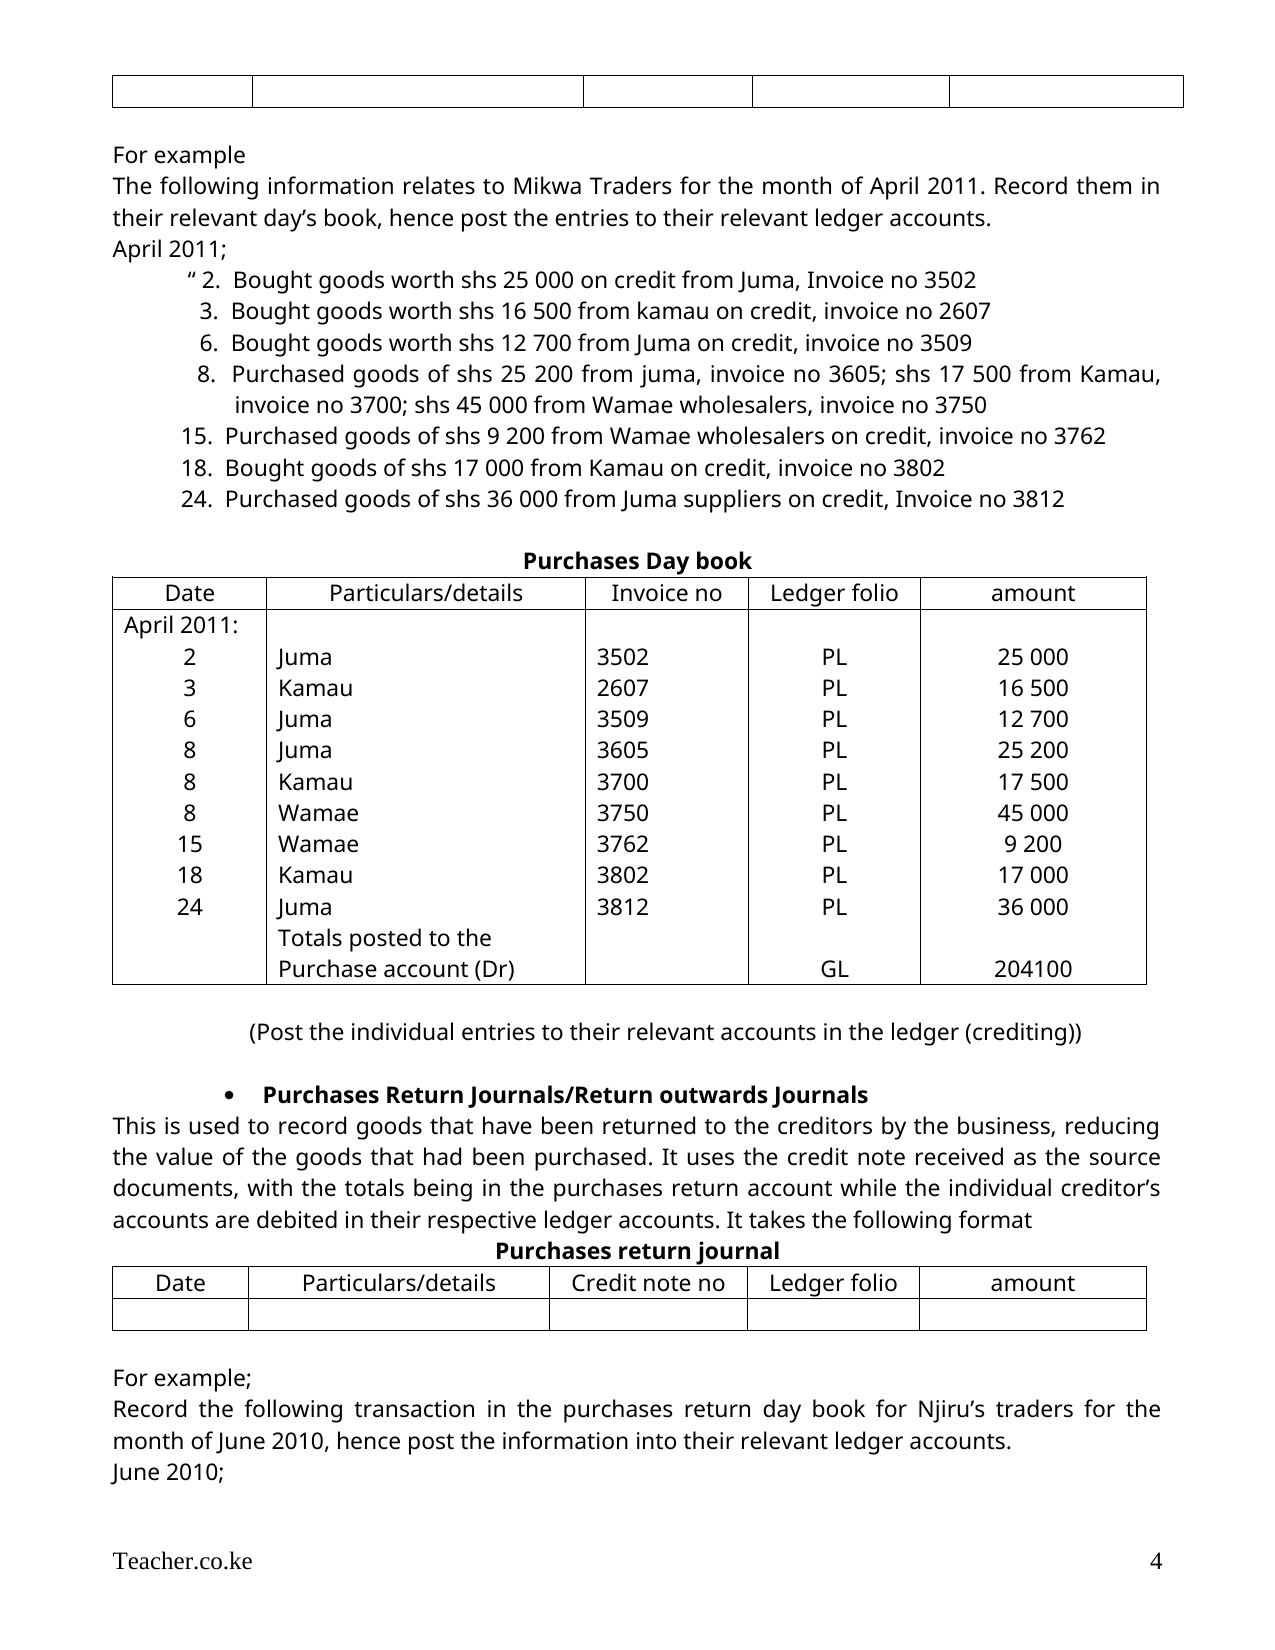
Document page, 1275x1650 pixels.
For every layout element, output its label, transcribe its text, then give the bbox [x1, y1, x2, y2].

table_header Credit note no [550, 1267, 747, 1298]
text Purchases return journal [112, 1235, 1162, 1266]
list Purchases Return Journals/Return outwards Journals [225, 1079, 1162, 1110]
table_header amount [921, 578, 1146, 608]
table_header Ledger folio [749, 578, 920, 608]
table_header Particulars/details [249, 1267, 549, 1298]
table_cell Juma Kamau Juma Juma Kamau Wamae Wamae Kamau Juma Totals posted to the Purchase account (Dr) [267, 610, 585, 984]
table_cell 25 000 16 500 12 700 25 200 17 500 45 000 9 200 17 000 36 000 204100 [921, 610, 1146, 984]
text For example [112, 139, 1162, 170]
text 24. Purchased goods of shs 36 000 from Juma suppliers on credit, Invoice no 3812 [169, 483, 1162, 514]
table_header Particulars/details [267, 578, 585, 608]
table_header Date [113, 578, 266, 608]
table_cell [113, 76, 252, 107]
table_header Date [113, 1267, 248, 1298]
table_cell [584, 76, 752, 107]
table_cell [113, 1299, 248, 1330]
text 6. Bought goods worth shs 12 700 from Juma on credit, invoice no 3509 [112, 326, 1162, 358]
text 8. Purchased goods of shs 25 200 from juma, invoice no 3605; shs 17 500 from Kamau, invoice no 3700; shs 45 000 from Wamae wholesalers, invoice no 3750 [169, 358, 1162, 420]
text Record the following transaction in the purchases return day book for Njiru’s traders for the month of June 2010, hence post the information into their relevant ledger accounts. [112, 1393, 1162, 1456]
text 3. Bought goods worth shs 16 500 from kamau on credit, invoice no 2607 [112, 295, 1162, 326]
text Purchases Day book [112, 545, 1162, 576]
table_cell [753, 76, 949, 107]
table_cell April 2011: 2 3 6 8 8 8 15 18 24 [113, 610, 266, 984]
text 15. Purchased goods of shs 9 200 from Wamae wholesalers on credit, invoice no 3762 [169, 420, 1162, 451]
text June 2010; [112, 1456, 1162, 1487]
table_cell [920, 1299, 1146, 1330]
text The following information relates to Mikwa Traders for the month of April 2011. Record them in their relevant day’s book, hence post the entries to their relevant ledger accounts. [112, 170, 1162, 233]
table_cell [748, 1299, 919, 1330]
table_header amount [920, 1267, 1146, 1298]
table_cell PL PL PL PL PL PL PL PL PL GL [749, 610, 920, 984]
table_header Ledger folio [748, 1267, 919, 1298]
text 18. Bought goods of shs 17 000 from Kamau on credit, invoice no 3802 [169, 451, 1162, 483]
table_cell [950, 76, 1183, 107]
table_cell [253, 76, 583, 107]
text For example; [112, 1362, 1162, 1393]
table_cell 3502 2607 3509 3605 3700 3750 3762 3802 3812 [586, 610, 748, 984]
table_header Invoice no [586, 578, 748, 608]
text This is used to record goods that have been returned to the creditors by the business, reducing the value of the goods that had been purchased. It uses the credit note received as the source documents, with the totals being in the purchases return account while the individual creditor’s accounts are debited in their respective ledger accounts. It takes the following format [112, 1110, 1162, 1235]
table_cell [249, 1299, 549, 1330]
text “ 2. Bought goods worth shs 25 000 on credit from Juma, Invoice no 3502 [112, 264, 1162, 295]
text (Post the individual entries to their relevant accounts in the ledger (crediting)) [169, 1016, 1162, 1047]
text April 2011; [112, 233, 1162, 264]
table_cell [550, 1299, 747, 1330]
